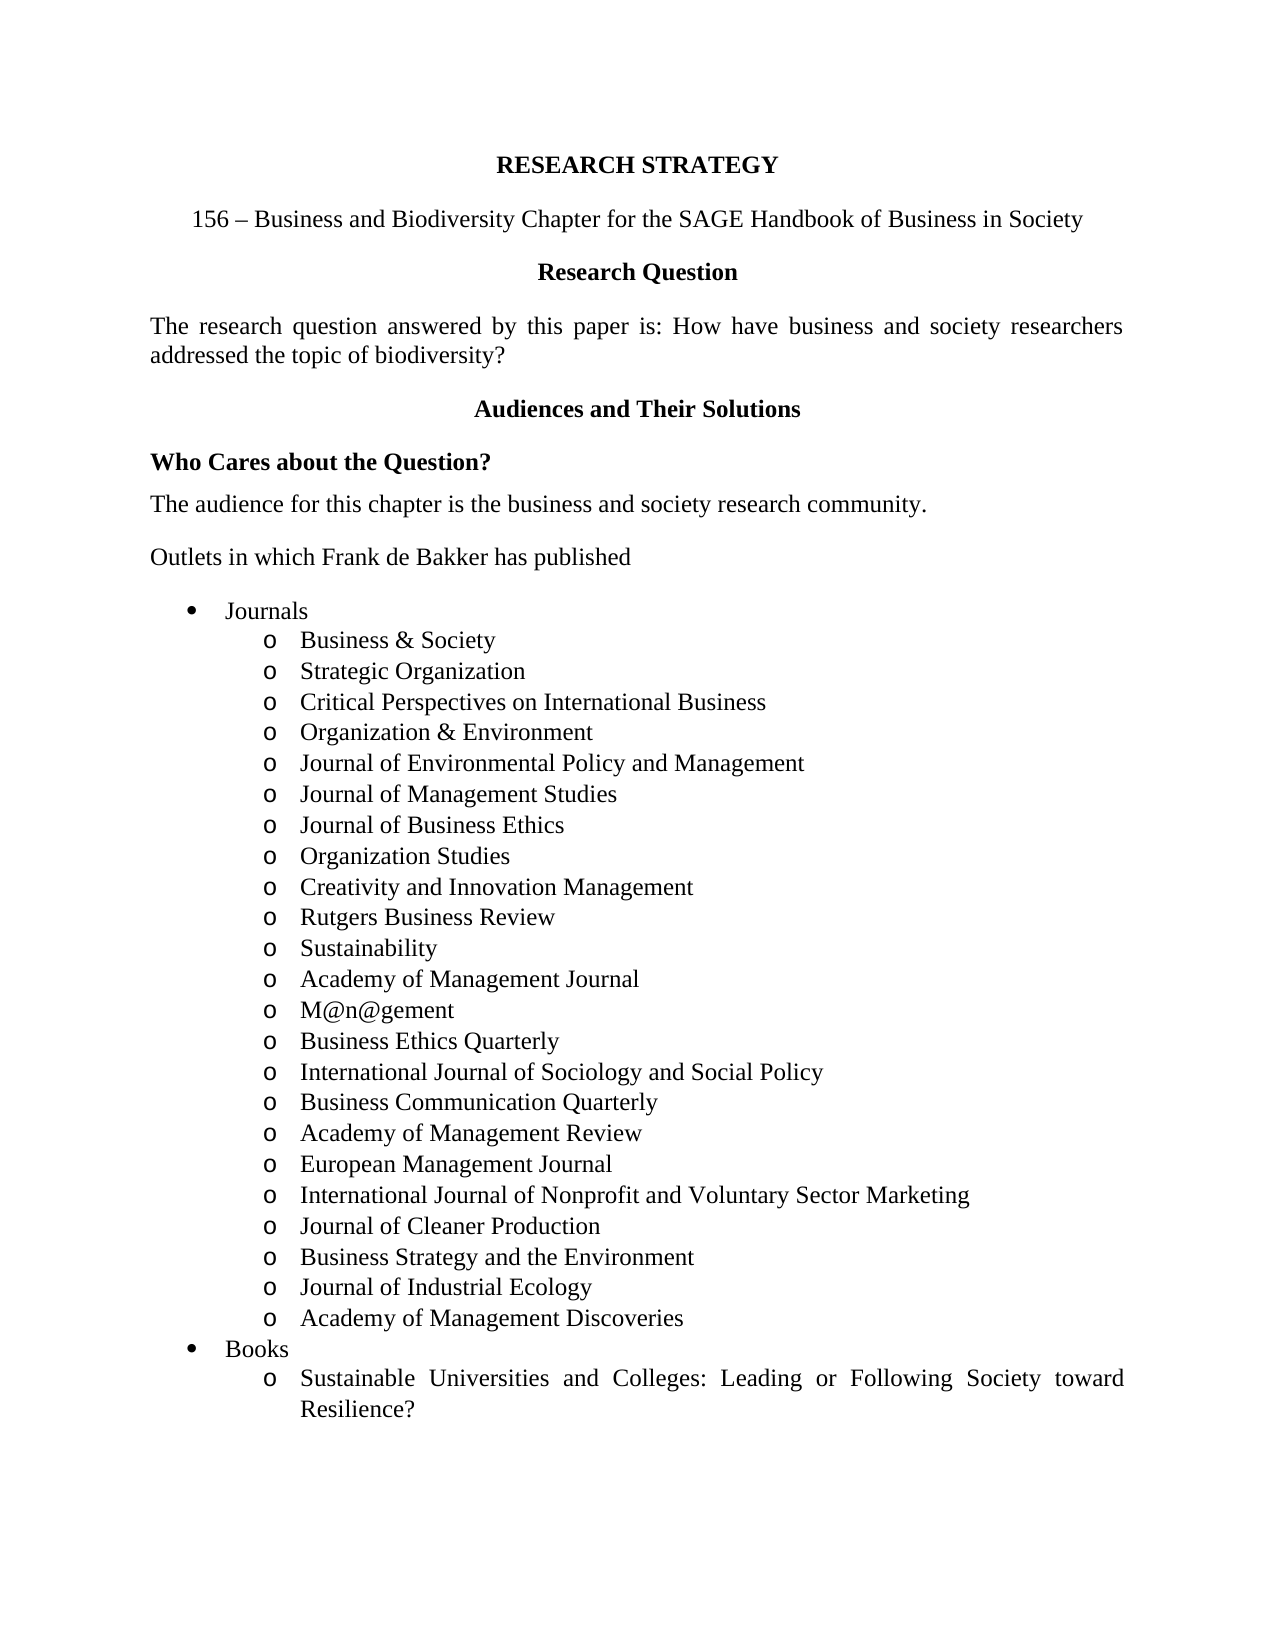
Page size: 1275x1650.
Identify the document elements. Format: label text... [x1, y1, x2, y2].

list Business & Society [262, 625, 1125, 656]
text The audience for this chapter is the business and society research community. [150, 489, 1125, 517]
list Journals [187, 596, 1125, 625]
list Organization & Environment [262, 717, 1125, 748]
list Journal of Environmental Policy and Management [262, 748, 1125, 779]
list Journal of Industrial Ecology [262, 1272, 1125, 1303]
list Journal of Business Ethics [262, 810, 1125, 841]
list Creativity and Innovation Management [262, 872, 1125, 902]
list Academy of Management Journal [262, 964, 1125, 995]
list Rutgers Business Review [262, 902, 1125, 933]
subtitle Audiences and Their Solutions [150, 394, 1125, 422]
list Academy of Management Discoveries [262, 1303, 1125, 1334]
list Business Ethics Quarterly [262, 1026, 1125, 1057]
text 156 – Business and Biodiversity Chapter for the SAGE Handbook of Business in Society [150, 204, 1125, 232]
text The research question answered by this paper is: How have business and society researchers addressed the topic of biodiversity? [150, 311, 1125, 369]
list Journal of Management Studies [262, 779, 1125, 810]
list Journal of Cleaner Production [262, 1211, 1125, 1242]
text Outlets in which Frank de Bakker has published [150, 542, 1125, 571]
subtitle Research Question [150, 257, 1125, 286]
list International Journal of Nonprofit and Voluntary Sector Marketing [262, 1180, 1125, 1211]
list M@n@gement [262, 995, 1125, 1026]
list European Management Journal [262, 1149, 1125, 1180]
list Sustainability [262, 933, 1125, 964]
list Books [187, 1334, 1125, 1363]
subtitle Who Cares about the Question? [150, 447, 1125, 476]
list Critical Perspectives on International Business [262, 687, 1125, 717]
list Academy of Management Review [262, 1118, 1125, 1149]
list International Journal of Sociology and Social Policy [262, 1057, 1125, 1087]
list Organization Studies [262, 841, 1125, 872]
text RESEARCH STRATEGY [150, 150, 1125, 179]
list Business Communication Quarterly [262, 1087, 1125, 1118]
list Sustainable Universities and Colleges: Leading or Following Society toward Resilience? [262, 1363, 1125, 1422]
list Strategic Organization [262, 656, 1125, 687]
list Business Strategy and the Environment [262, 1242, 1125, 1272]
